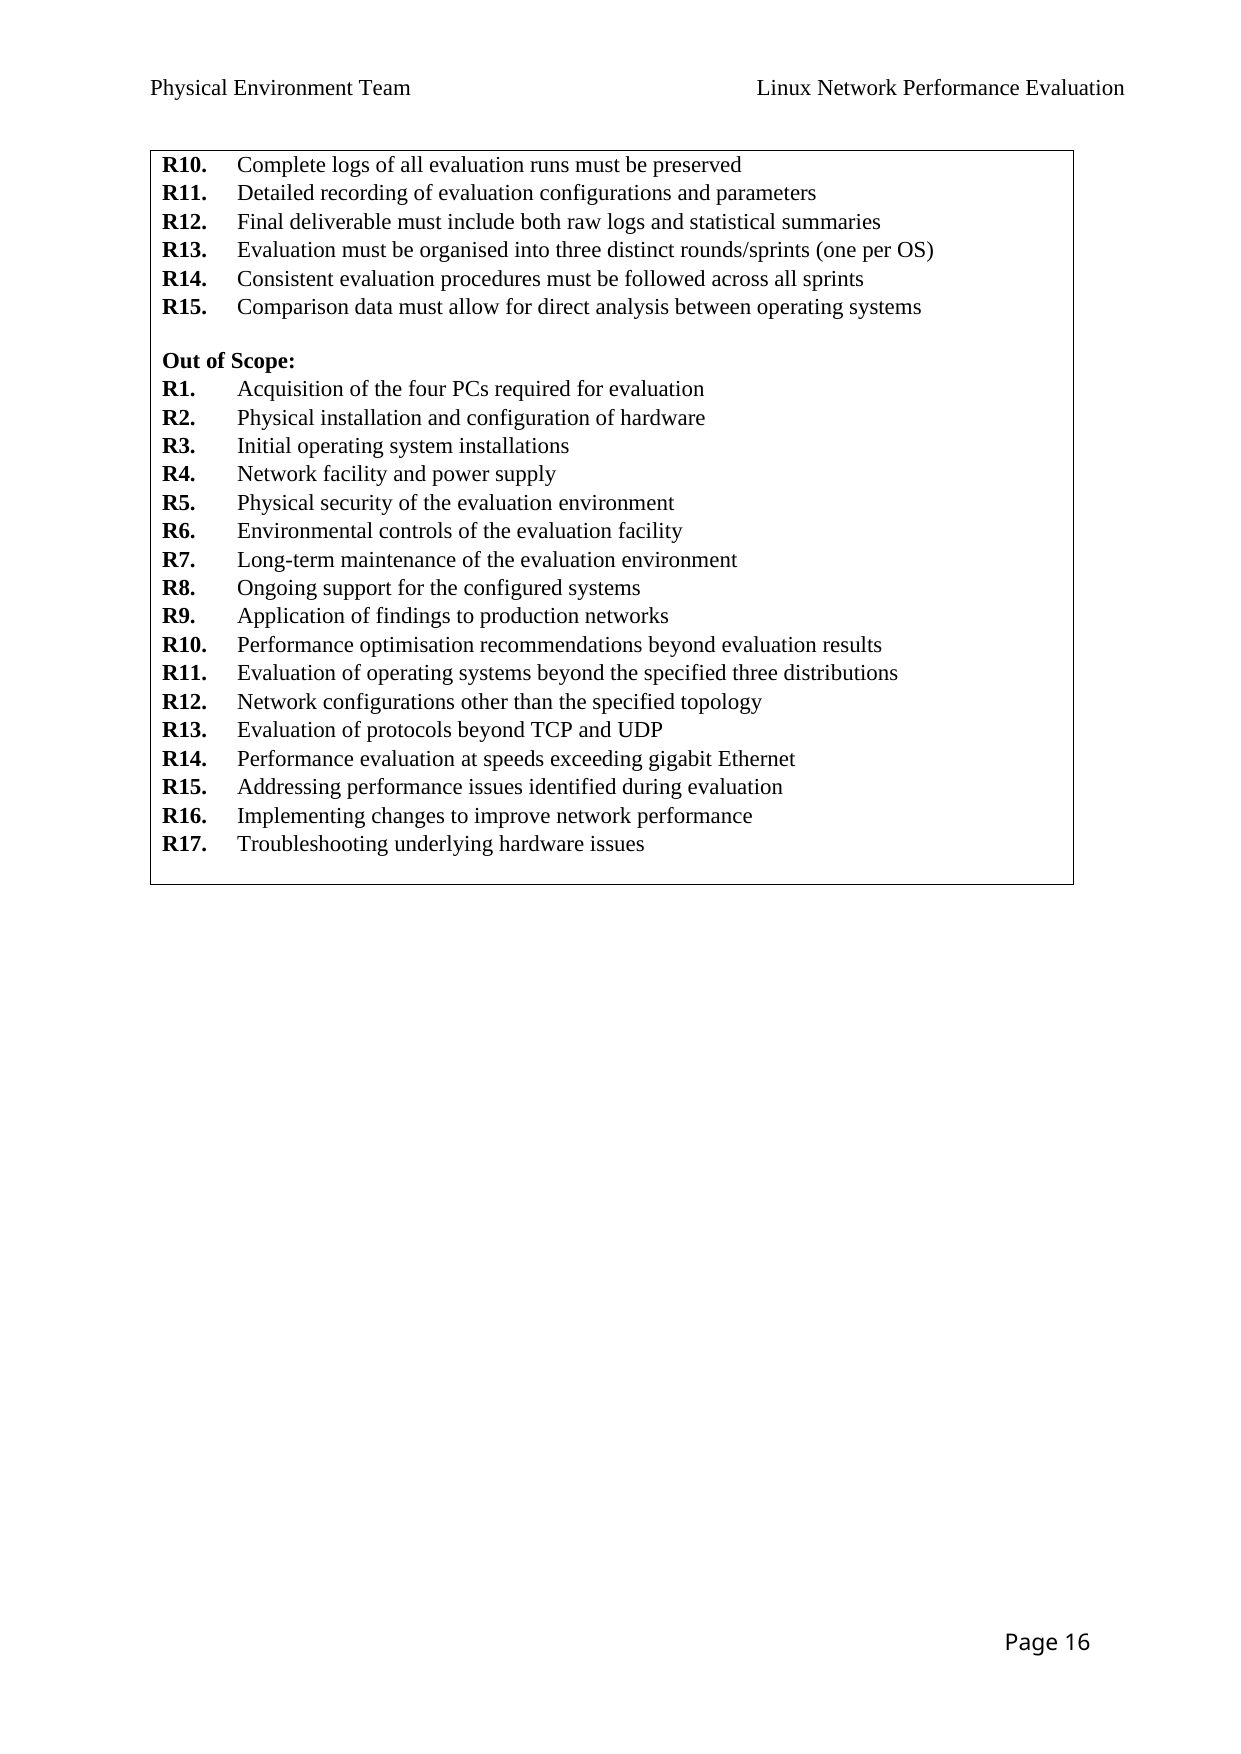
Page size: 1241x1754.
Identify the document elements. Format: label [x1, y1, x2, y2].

table_cell [151, 151, 1073, 883]
